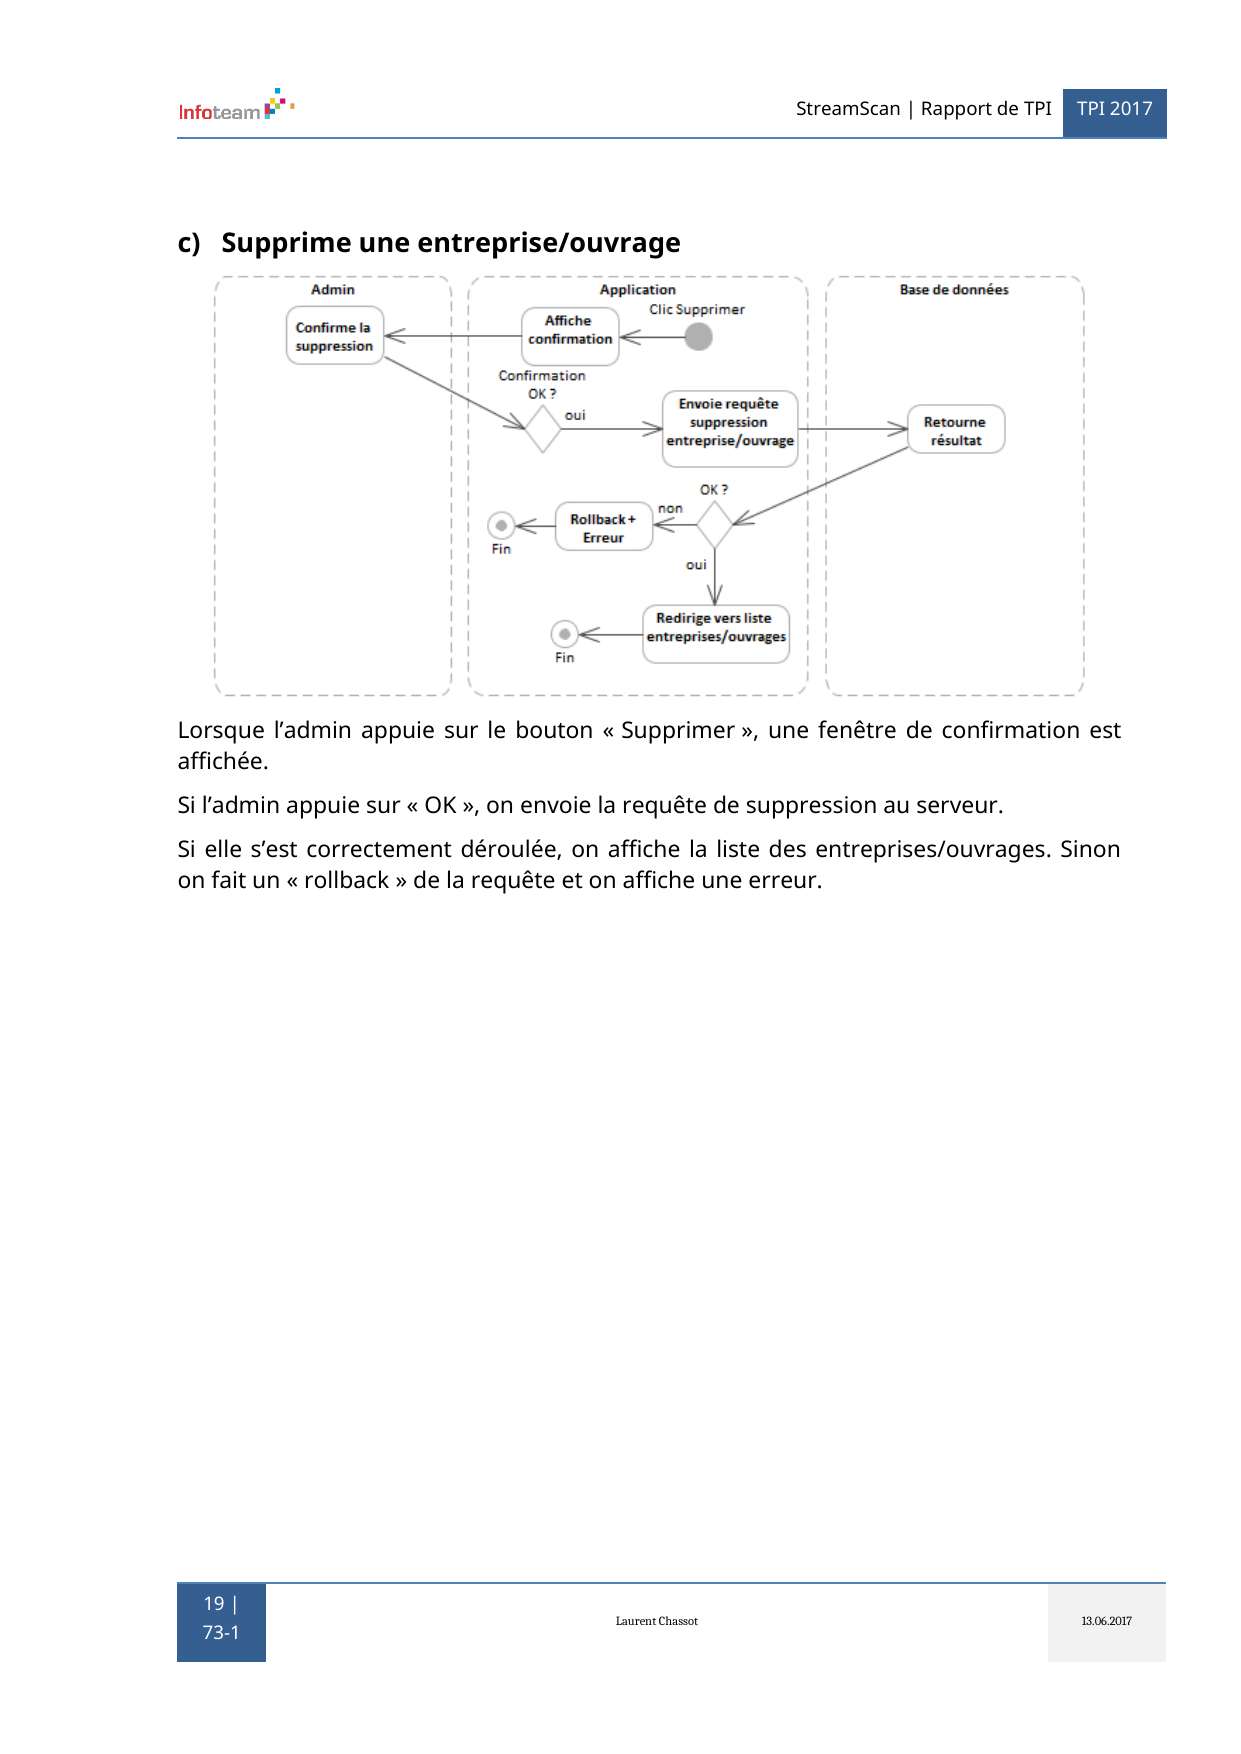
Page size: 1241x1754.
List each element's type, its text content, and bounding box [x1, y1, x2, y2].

picture [210, 272, 1089, 702]
text Si elle s’est correctement déroulée, on affiche la liste des entreprises/ouvrages. Sinon on fait un « rollback » de la requête et on affiche une erreur. [177, 833, 1122, 895]
subtitle Supprime une entreprise/ouvrage [177, 223, 1122, 260]
picture [180, 88, 295, 119]
text Si l’admin appuie sur « OK », on envoie la requête de suppression au serveur. [177, 789, 1122, 820]
text Lorsque l’admin appuie sur le bouton « Supprimer », une fenêtre de confirmation est affichée. [177, 714, 1122, 776]
